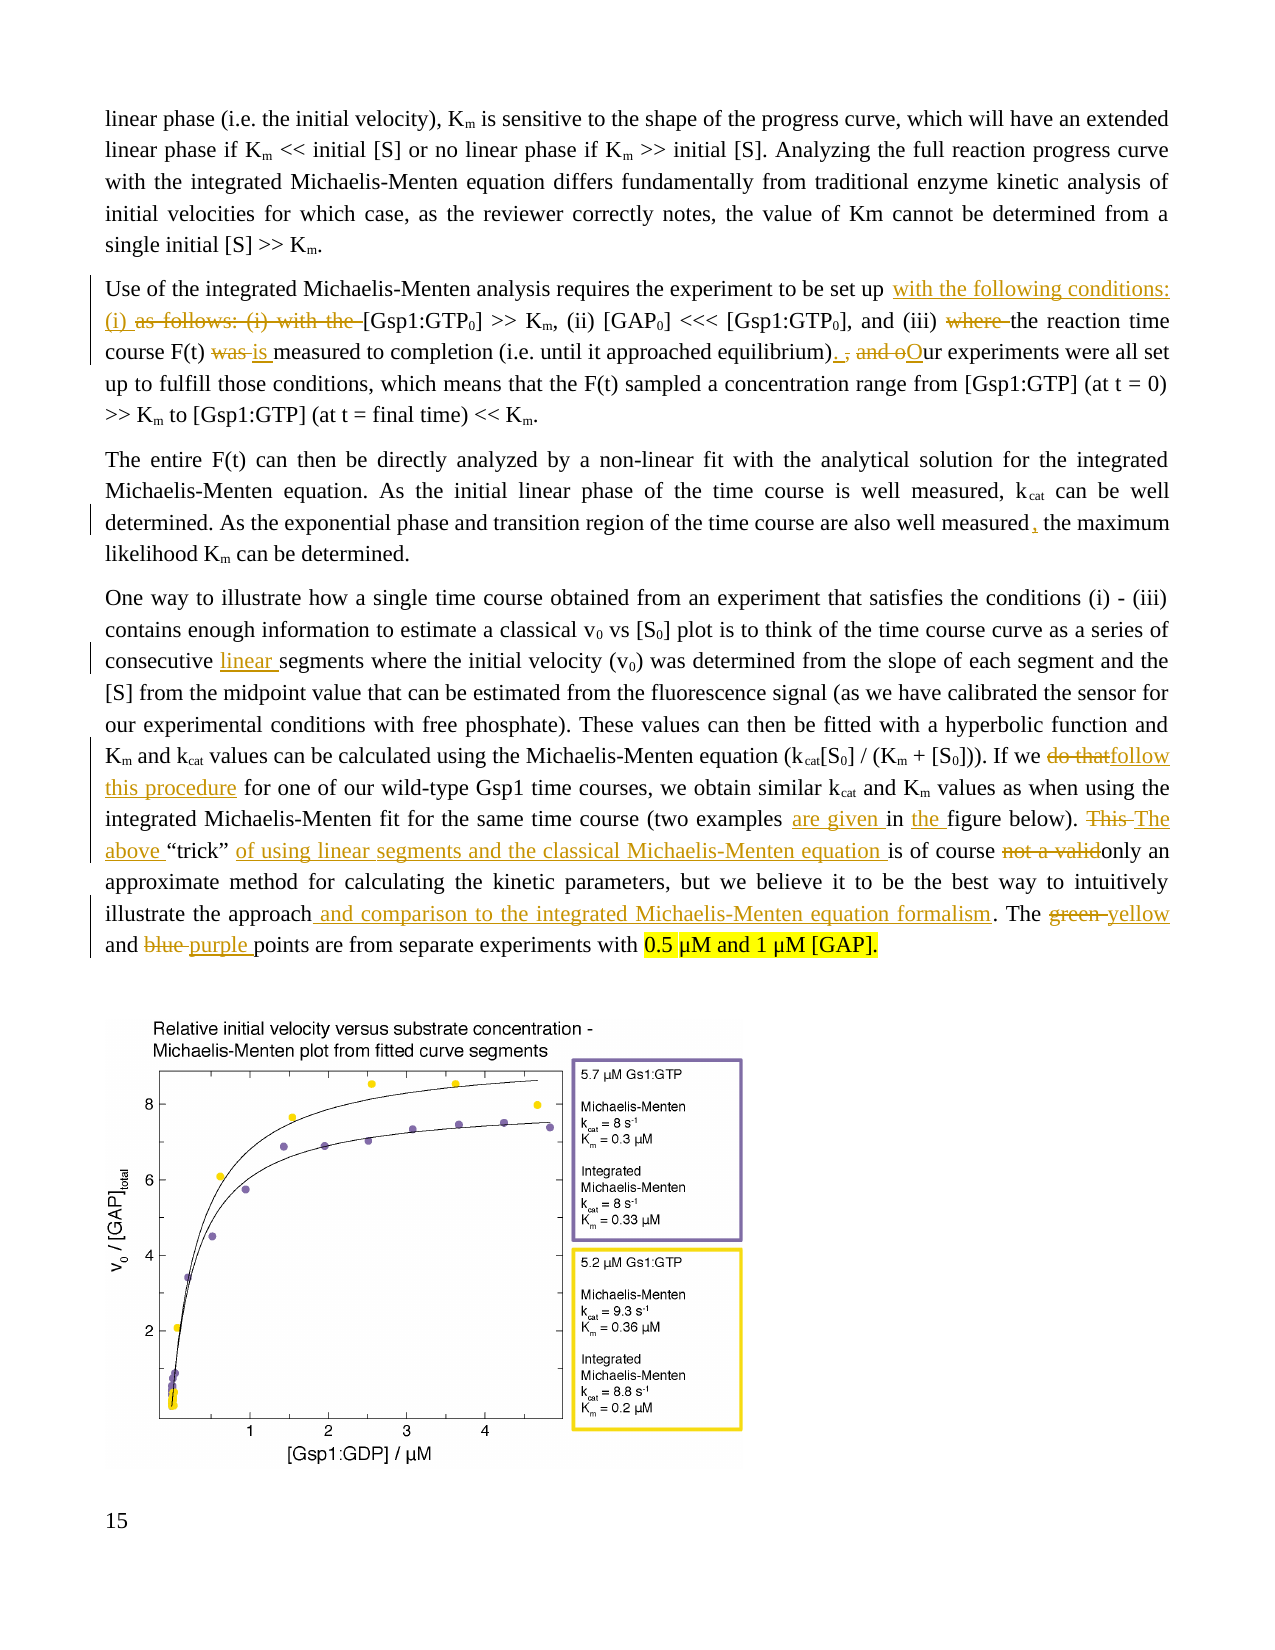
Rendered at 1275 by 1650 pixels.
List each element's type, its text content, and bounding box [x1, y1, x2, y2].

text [105, 105, 1170, 258]
text Use of the integrated Michaelis-Menten analysis requires the experiment to be set up [Gsp1:GTP0] >> Km, (ii) [GAP0] <<< [Gsp1:GTP0], and (iii) the reaction time course F(t) measured to completion (i.e. until it approached equilibrium) ur experiments were all set up to fulfill those conditions, which means that the F(t) sampled a concentration range from [Gsp1:GTP] (at t = 0) >> Km to [Gsp1:GTP] (at t = final time) << Km. [105, 275, 1170, 428]
picture [105, 1019, 743, 1469]
text One way to illustrate how a single time course obtained from an experiment that satisfies the conditions (i) - (iii) contains enough information to estimate a classical v0 vs [S0] plot is to think of the time course curve as a series of consecutive segments where the initial velocity (v0) was determined from the slope of each segment and the [S] from the midpoint value that can be estimated from the fluorescence signal (as we have calibrated the sensor for our experimental conditions with free phosphate). These values can then be fitted with a hyperbolic function and Km and kcat values can be calculated using the Michaelis-Menten equation (kcat[S0] / (Km + [S0])). If we for one of our wild-type Gsp1 time courses, we obtain similar kcat and Km values as when using the integrated Michaelis-Menten fit for the same time course (two examples in figure below). “trick” is of course only an approximate method for calculating the kinetic parameters, but we believe it to be the best way to intuitively illustrate the approach. The and points are from separate experiments with 0.5 μM and 1 μM [GAP]. [105, 584, 1170, 958]
text The entire F(t) can then be directly analyzed by a non-linear fit with the analytical solution for the integrated Michaelis-Menten equation. As the initial linear phase of the time course is well measured, kcat can be well determined. As the exponential phase and transition region of the time course are also well measured the maximum likelihood Km can be determined. [105, 446, 1170, 567]
